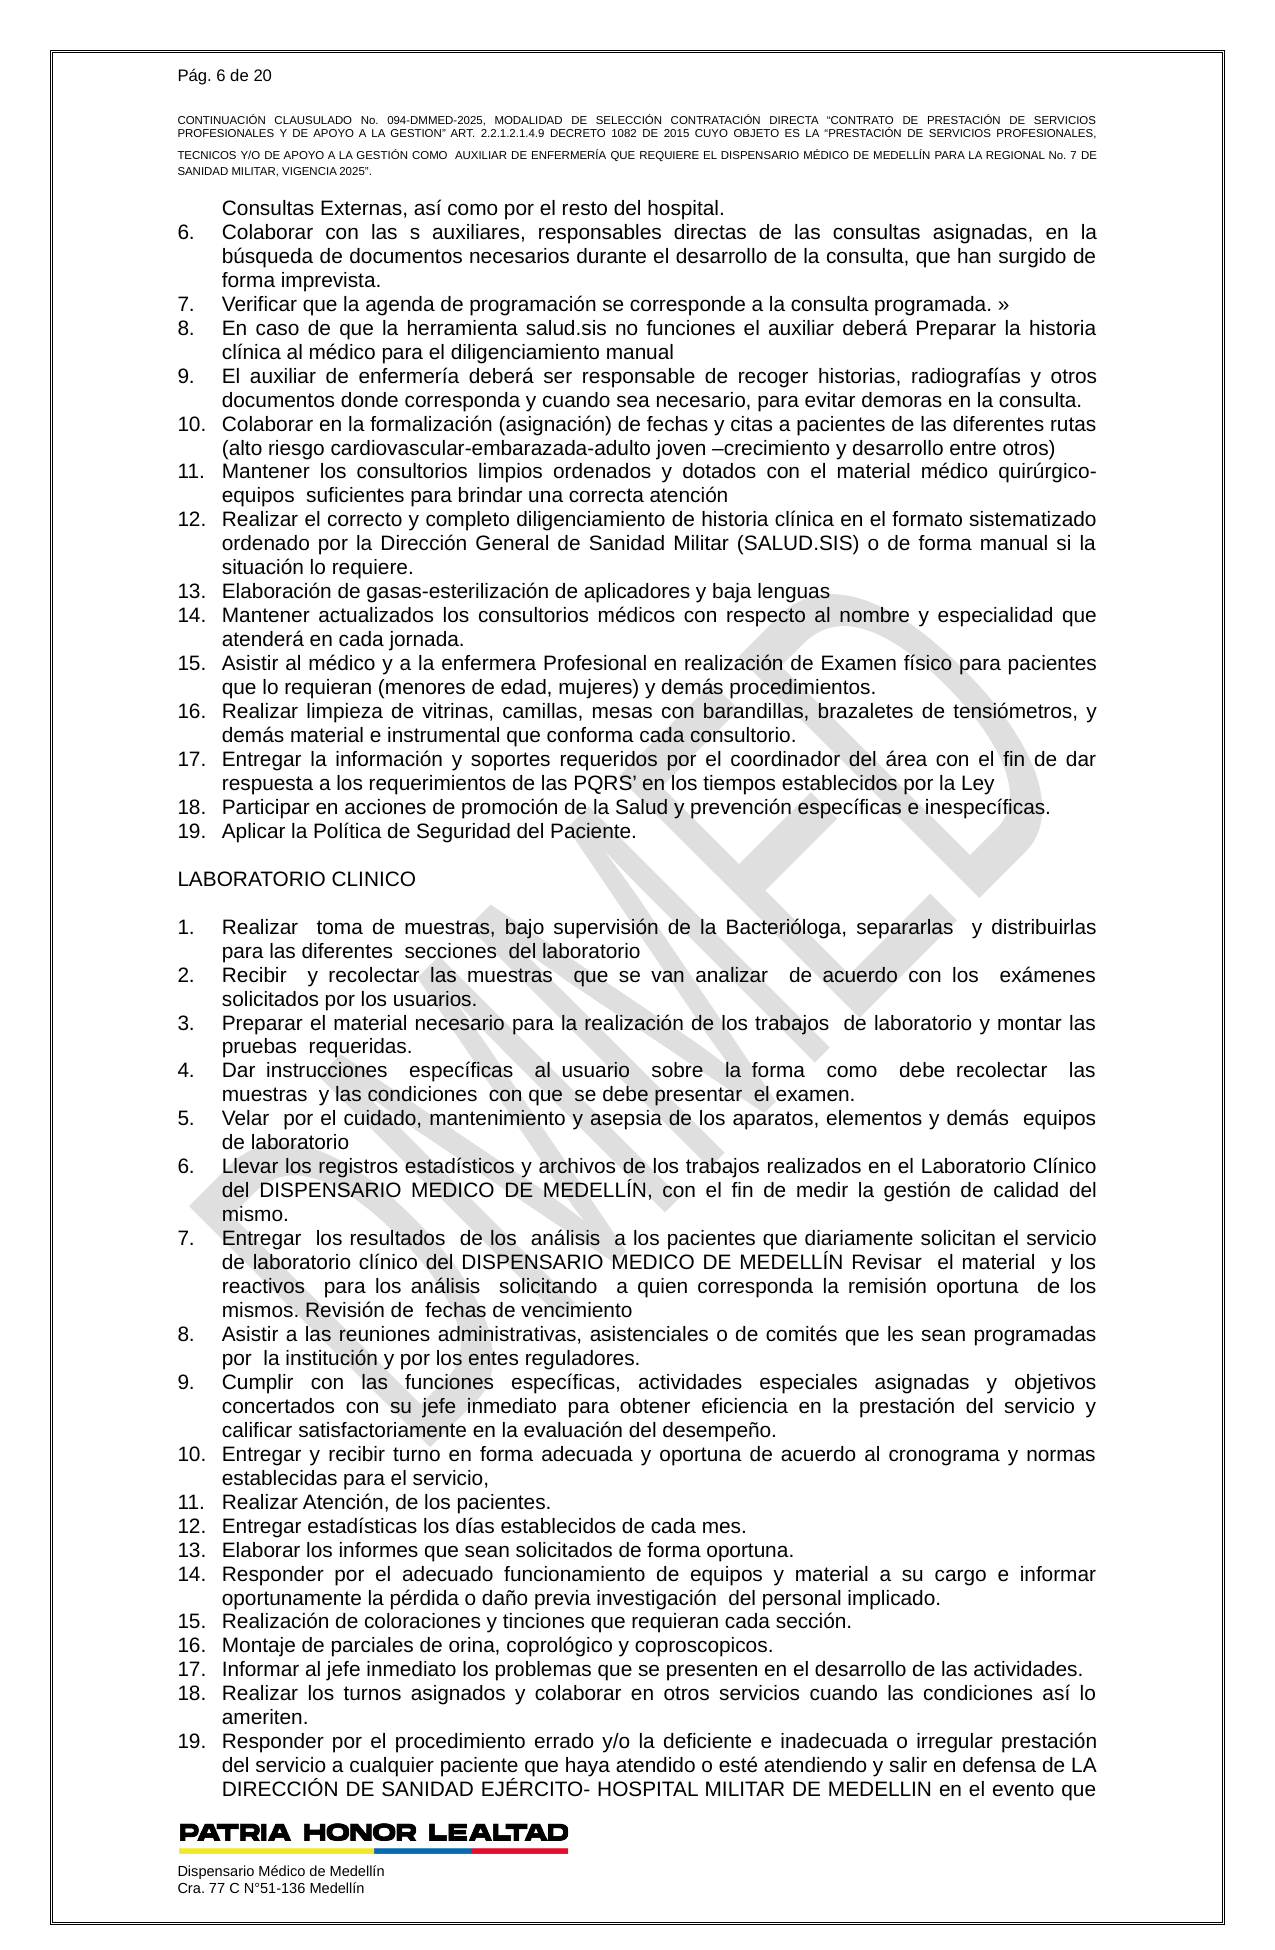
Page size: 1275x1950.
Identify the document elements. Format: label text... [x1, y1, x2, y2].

text 7. Entregar los resultados de los análisis a los pacientes que diariamente solicitan el servicio de laboratorio clínico del DISPENSARIO MEDICO DE MEDELLÍN Revisar el material y los reactivos para los análisis solicitando a quien corresponda la remisión oportuna de los mismos. Revisión de fechas de vencimiento [177, 1226, 1098, 1322]
text 10. Entregar y recibir turno en forma adecuada y oportuna de acuerdo al cronograma y normas establecidas para el servicio, [177, 1442, 1098, 1489]
text 2. Recibir y recolectar las muestras que se van analizar de acuerdo con los exámenes solicitados por los usuarios. [177, 962, 1098, 1010]
text 15. Asistir al médico y a la enfermera Profesional en realización de Examen físico para pacientes que lo requieran (menores de edad, mujeres) y demás procedimientos. [177, 651, 1098, 699]
text 13. Elaboración de gasas-esterilización de aplicadores y baja lenguas [177, 579, 1098, 603]
text 11. Mantener los consultorios limpios ordenados y dotados con el material médico quirúrgico-equipos suficientes para brindar una correcta atención [177, 459, 1098, 507]
text 14. Responder por el adecuado funcionamiento de equipos y material a su cargo e informar oportunamente la pérdida o daño previa investigación del personal implicado. [177, 1561, 1098, 1609]
text 16. Montaje de parciales de orina, coprológico y coproscopicos. [177, 1633, 1098, 1657]
text 9. Cumplir con las funciones específicas, actividades especiales asignadas y objetivos concertados con su jefe inmediato para obtener eficiencia en la prestación del servicio y calificar satisfactoriamente en la evaluación del desempeño. [177, 1370, 1098, 1442]
text 11. Realizar Atención, de los pacientes. [177, 1489, 1098, 1513]
text 12. Entregar estadísticas los días establecidos de cada mes. [177, 1513, 1098, 1537]
text 7. Verificar que la agenda de programación se corresponde a la consulta programada. » [177, 292, 1098, 316]
text 16. Realizar limpieza de vitrinas, camillas, mesas con barandillas, brazaletes de tensiómetros, y demás material e instrumental que conforma cada consultorio. [177, 699, 1098, 747]
text 3. Preparar el material necesario para la realización de los trabajos de laboratorio y montar las pruebas requeridas. [177, 1010, 1098, 1058]
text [177, 1729, 1098, 1801]
text 1. Realizar toma de muestras, bajo supervisión de la Bacterióloga, separarlas y distribuirlas para las diferentes secciones del laboratorio [177, 914, 1098, 962]
text 10. Colaborar en la formalización (asignación) de fechas y citas a pacientes de las diferentes rutas (alto riesgo cardiovascular-embarazada-adulto joven –crecimiento y desarrollo entre otros) [177, 411, 1098, 459]
text 19. Aplicar la Política de Seguridad del Paciente. [177, 819, 1098, 843]
text 8. En caso de que la herramienta salud.sis no funciones el auxiliar deberá Preparar la historia clínica al médico para el diligenciamiento manual [177, 316, 1098, 363]
text 8. Asistir a las reuniones administrativas, asistenciales o de comités que les sean programadas por la institución y por los entes reguladores. [177, 1322, 1098, 1370]
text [177, 196, 1098, 220]
text 6. Llevar los registros estadísticos y archivos de los trabajos realizados en el Laboratorio Clínico del DISPENSARIO MEDICO DE MEDELLÍN, con el fin de medir la gestión de calidad del mismo. [177, 1154, 1098, 1226]
text 17. Informar al jefe inmediato los problemas que se presenten en el desarrollo de las actividades. [177, 1657, 1098, 1681]
picture [179, 1823, 569, 1854]
text 18. Realizar los turnos asignados y colaborar en otros servicios cuando las condiciones así lo ameriten. [177, 1681, 1098, 1729]
text 14. Mantener actualizados los consultorios médicos con respecto al nombre y especialidad que atenderá en cada jornada. [177, 603, 1098, 651]
text 12. Realizar el correcto y completo diligenciamiento de historia clínica en el formato sistematizado ordenado por la Dirección General de Sanidad Militar (SALUD.SIS) o de forma manual si la situación lo requiere. [177, 507, 1098, 579]
text 4. Dar instrucciones específicas al usuario sobre la forma como debe recolectar las muestras y las condiciones con que se debe presentar el examen. [177, 1058, 1098, 1106]
text 13. Elaborar los informes que sean solicitados de forma oportuna. [177, 1537, 1098, 1561]
text 5. Velar por el cuidado, mantenimiento y asepsia de los aparatos, elementos y demás equipos de laboratorio [177, 1106, 1098, 1154]
text 18. Participar en acciones de promoción de la Salud y prevención específicas e inespecíficas. [177, 795, 1098, 819]
text 9. El auxiliar de enfermería deberá ser responsable de recoger historias, radiografías y otros documentos donde corresponda y cuando sea necesario, para evitar demoras en la consulta. [177, 363, 1098, 411]
text LABORATORIO CLINICO [177, 867, 1098, 891]
text 15. Realización de coloraciones y tinciones que requieran cada sección. [177, 1609, 1098, 1633]
text 6. Colaborar con las s auxiliares, responsables directas de las consultas asignadas, en la búsqueda de documentos necesarios durante el desarrollo de la consulta, que han surgido de forma imprevista. [177, 220, 1098, 292]
text 17. Entregar la información y soportes requeridos por el coordinador del área con el fin de dar respuesta a los requerimientos de las PQRS’ en los tiempos establecidos por la Ley [177, 747, 1098, 795]
